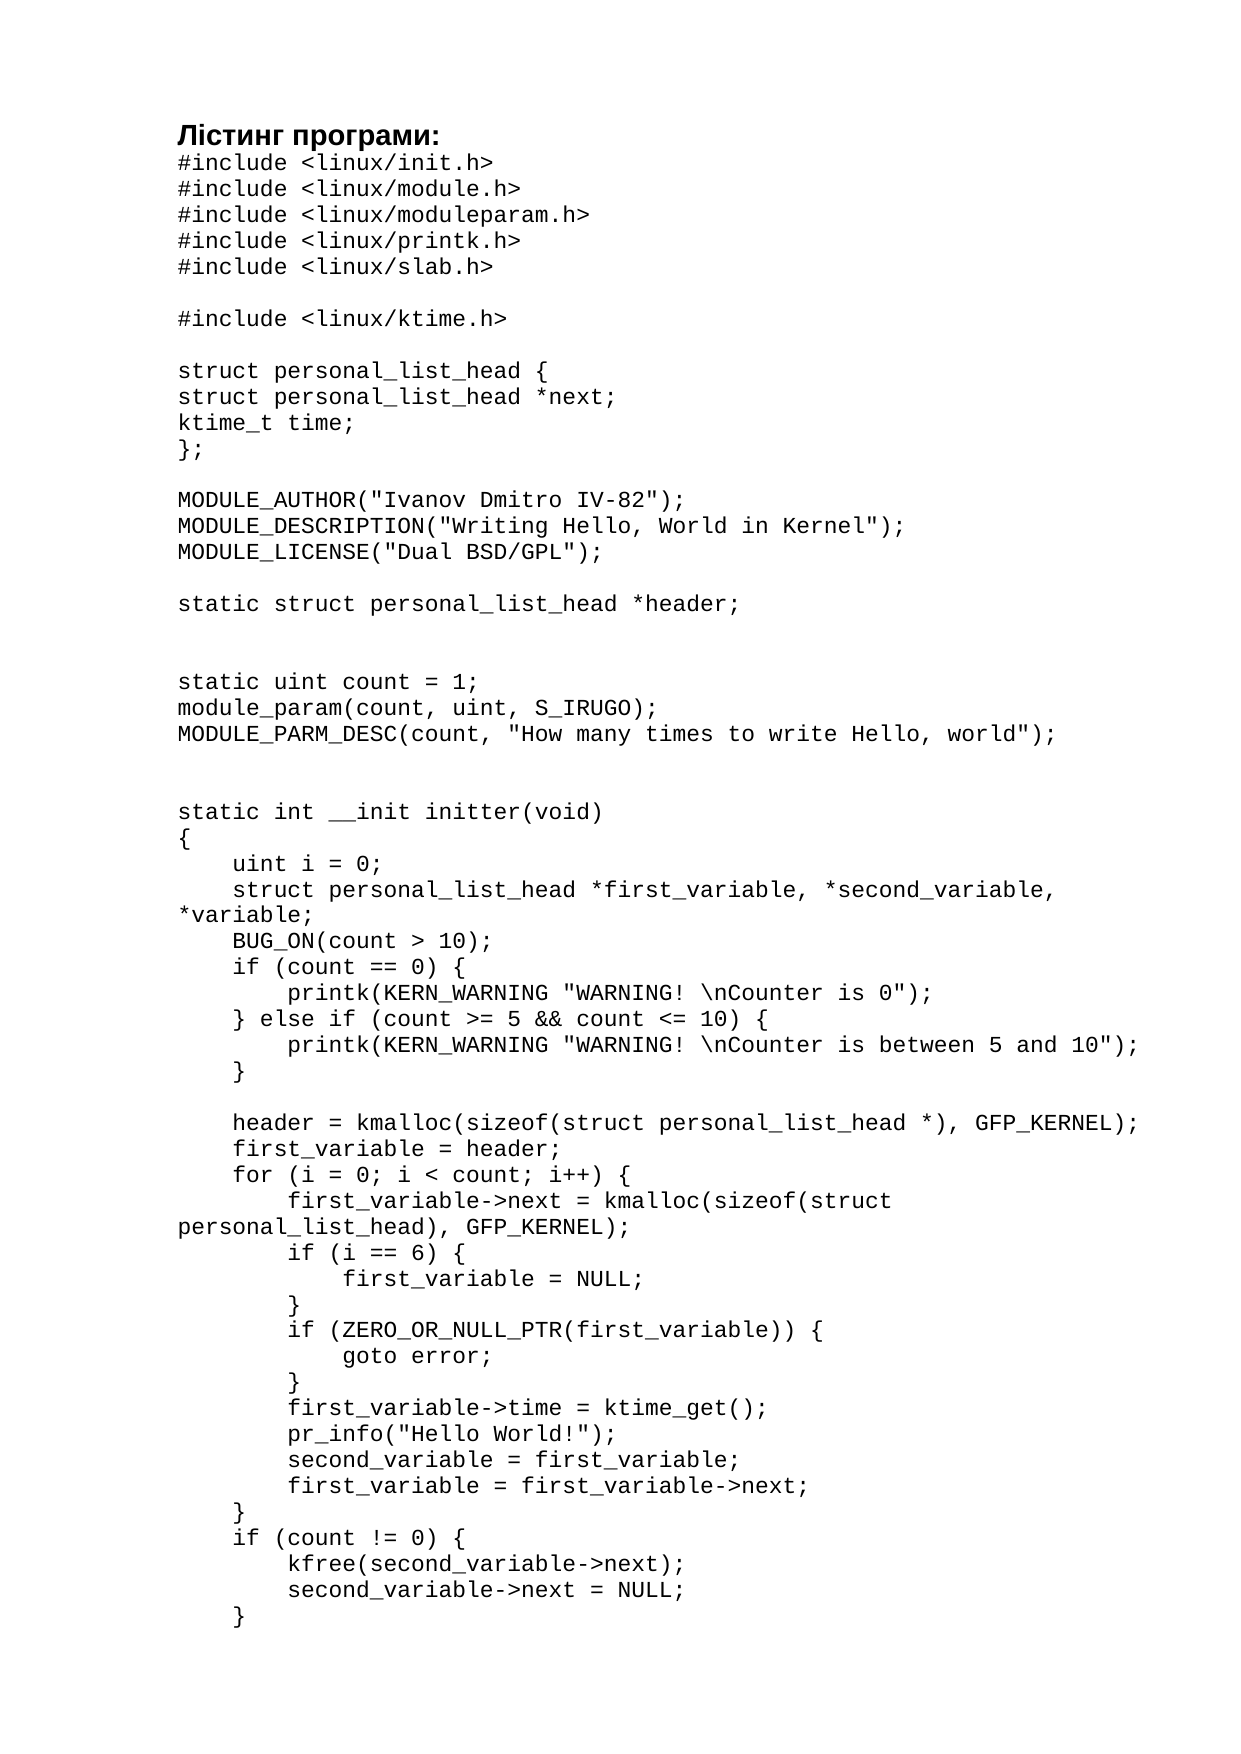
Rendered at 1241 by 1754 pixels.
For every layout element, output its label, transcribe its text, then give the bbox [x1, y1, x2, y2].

text second_variable = first_variable; [177, 1448, 1152, 1474]
text if (count == 0) { [177, 956, 1152, 982]
text #include <linux/ktime.h> [177, 307, 1152, 333]
text if (count != 0) { [177, 1526, 1152, 1552]
text #include <linux/init.h> [177, 152, 1152, 178]
text #include <linux/slab.h> [177, 255, 1152, 281]
text printk(KERN_WARNING "WARNING! \nCounter is between 5 and 10"); [177, 1033, 1152, 1059]
text } else if (count >= 5 && count <= 10) { [177, 1008, 1152, 1033]
text pr_info("Hello World!"); [177, 1423, 1152, 1448]
text { [177, 826, 1152, 852]
text ktime_t time; [177, 411, 1152, 437]
text static uint count = 1; [177, 670, 1152, 696]
text MODULE_DESCRIPTION("Writing Hello, World in Kernel"); [177, 515, 1152, 541]
text kfree(second_variable->next); [177, 1552, 1152, 1578]
text MODULE_PARM_DESC(count, "How many times to write Hello, world"); [177, 722, 1152, 748]
text second_variable->next = NULL; [177, 1578, 1152, 1604]
text struct personal_list_head { [177, 359, 1152, 385]
text struct personal_list_head *next; [177, 385, 1152, 411]
text Лістинг програми: [177, 118, 1152, 152]
text MODULE_LICENSE("Dual BSD/GPL"); [177, 541, 1152, 567]
text } [177, 1604, 1152, 1630]
text }; [177, 437, 1152, 463]
text first_variable = first_variable->next; [177, 1474, 1152, 1500]
text printk(KERN_WARNING "WARNING! \nCounter is 0"); [177, 982, 1152, 1008]
text header = kmalloc(sizeof(struct personal_list_head *), GFP_KERNEL); [177, 1111, 1152, 1137]
text first_variable = header; [177, 1137, 1152, 1163]
text #include <linux/printk.h> [177, 229, 1152, 255]
text #include <linux/module.h> [177, 178, 1152, 203]
text if (ZERO_OR_NULL_PTR(first_variable)) { [177, 1319, 1152, 1345]
text } [177, 1293, 1152, 1319]
text uint i = 0; [177, 852, 1152, 878]
text first_variable->next = kmalloc(sizeof(struct personal_list_head), GFP_KERNEL); [177, 1189, 1152, 1241]
text struct personal_list_head *first_variable, *second_variable, *variable; [177, 878, 1152, 930]
text static int __init initter(void) [177, 800, 1152, 826]
text } [177, 1500, 1152, 1526]
text #include <linux/moduleparam.h> [177, 203, 1152, 229]
text first_variable->time = ktime_get(); [177, 1397, 1152, 1423]
text BUG_ON(count > 10); [177, 930, 1152, 956]
text MODULE_AUTHOR("Ivanov Dmitro IV-82"); [177, 489, 1152, 515]
text static struct personal_list_head *header; [177, 593, 1152, 618]
text if (i == 6) { [177, 1241, 1152, 1267]
text for (i = 0; i < count; i++) { [177, 1163, 1152, 1189]
text goto error; [177, 1345, 1152, 1371]
text first_variable = NULL; [177, 1267, 1152, 1293]
text } [177, 1371, 1152, 1397]
text } [177, 1059, 1152, 1085]
text module_param(count, uint, S_IRUGO); [177, 696, 1152, 722]
